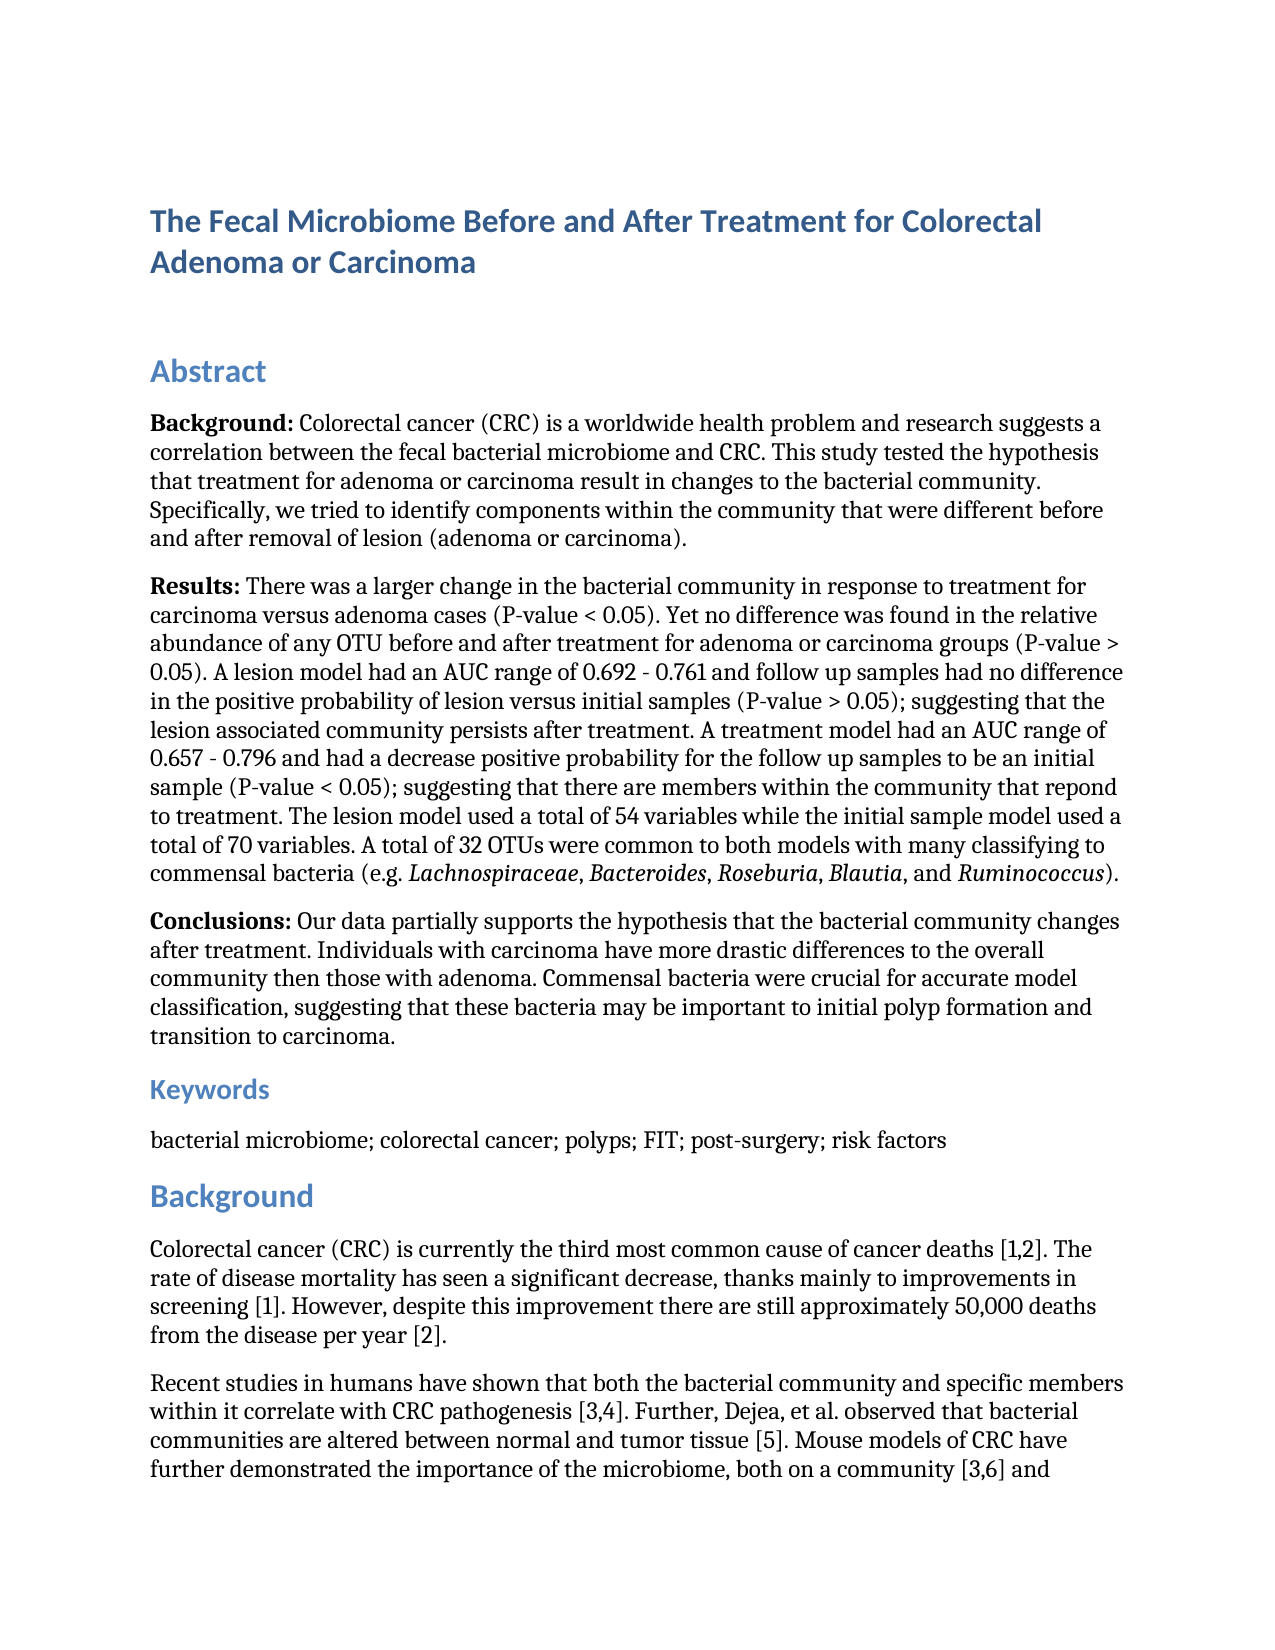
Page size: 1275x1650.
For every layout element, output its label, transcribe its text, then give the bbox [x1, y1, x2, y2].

text bacterial microbiome; colorectal cancer; polyps; FIT; post-surgery; risk factors [150, 1126, 1125, 1154]
subtitle Keywords [150, 1071, 1125, 1107]
text Background: Colorectal cancer (CRC) is a worldwide health problem and research suggests a correlation between the fecal bacterial microbiome and CRC. This study tested the hypothesis that treatment for adenoma or carcinoma result in changes to the bacterial community. Specifically, we tried to identify components within the community that were different before and after removal of lesion (adenoma or carcinoma). [150, 409, 1125, 553]
text Conclusions: Our data partially supports the hypothesis that the bacterial community changes after treatment. Individuals with carcinoma have more drastic differences to the overall community then those with adenoma. Commensal bacteria were crucial for accurate model classification, suggesting that these bacteria may be important to initial polyp formation and transition to carcinoma. [150, 907, 1125, 1051]
subtitle The Fecal Microbiome Before and After Treatment for Colorectal Adenoma or Carcinoma [150, 200, 1125, 281]
subtitle Abstract [150, 350, 1125, 391]
text Results: There was a larger change in the bacterial community in response to treatment for carcinoma versus adenoma cases (P-value < 0.05). Yet no difference was found in the relative abundance of any OTU before and after treatment for adenoma or carcinoma groups (P-value > 0.05). A lesion model had an AUC range of 0.692 - 0.761 and follow up samples had no difference in the positive probability of lesion versus initial samples (P-value > 0.05); suggesting that the lesion associated community persists after treatment. A treatment model had an AUC range of 0.657 - 0.796 and had a decrease positive probability for the follow up samples to be an initial sample (P-value < 0.05); suggesting that there are members within the community that repond to treatment. The lesion model used a total of 54 variables while the initial sample model used a total of 70 variables. A total of 32 OTUs were common to both models with many classifying to commensal bacteria (e.g. Lachnospiraceae, Bacteroides, Roseburia, Blautia, and Ruminococcus). [150, 572, 1125, 888]
subtitle Background [150, 1175, 1125, 1216]
